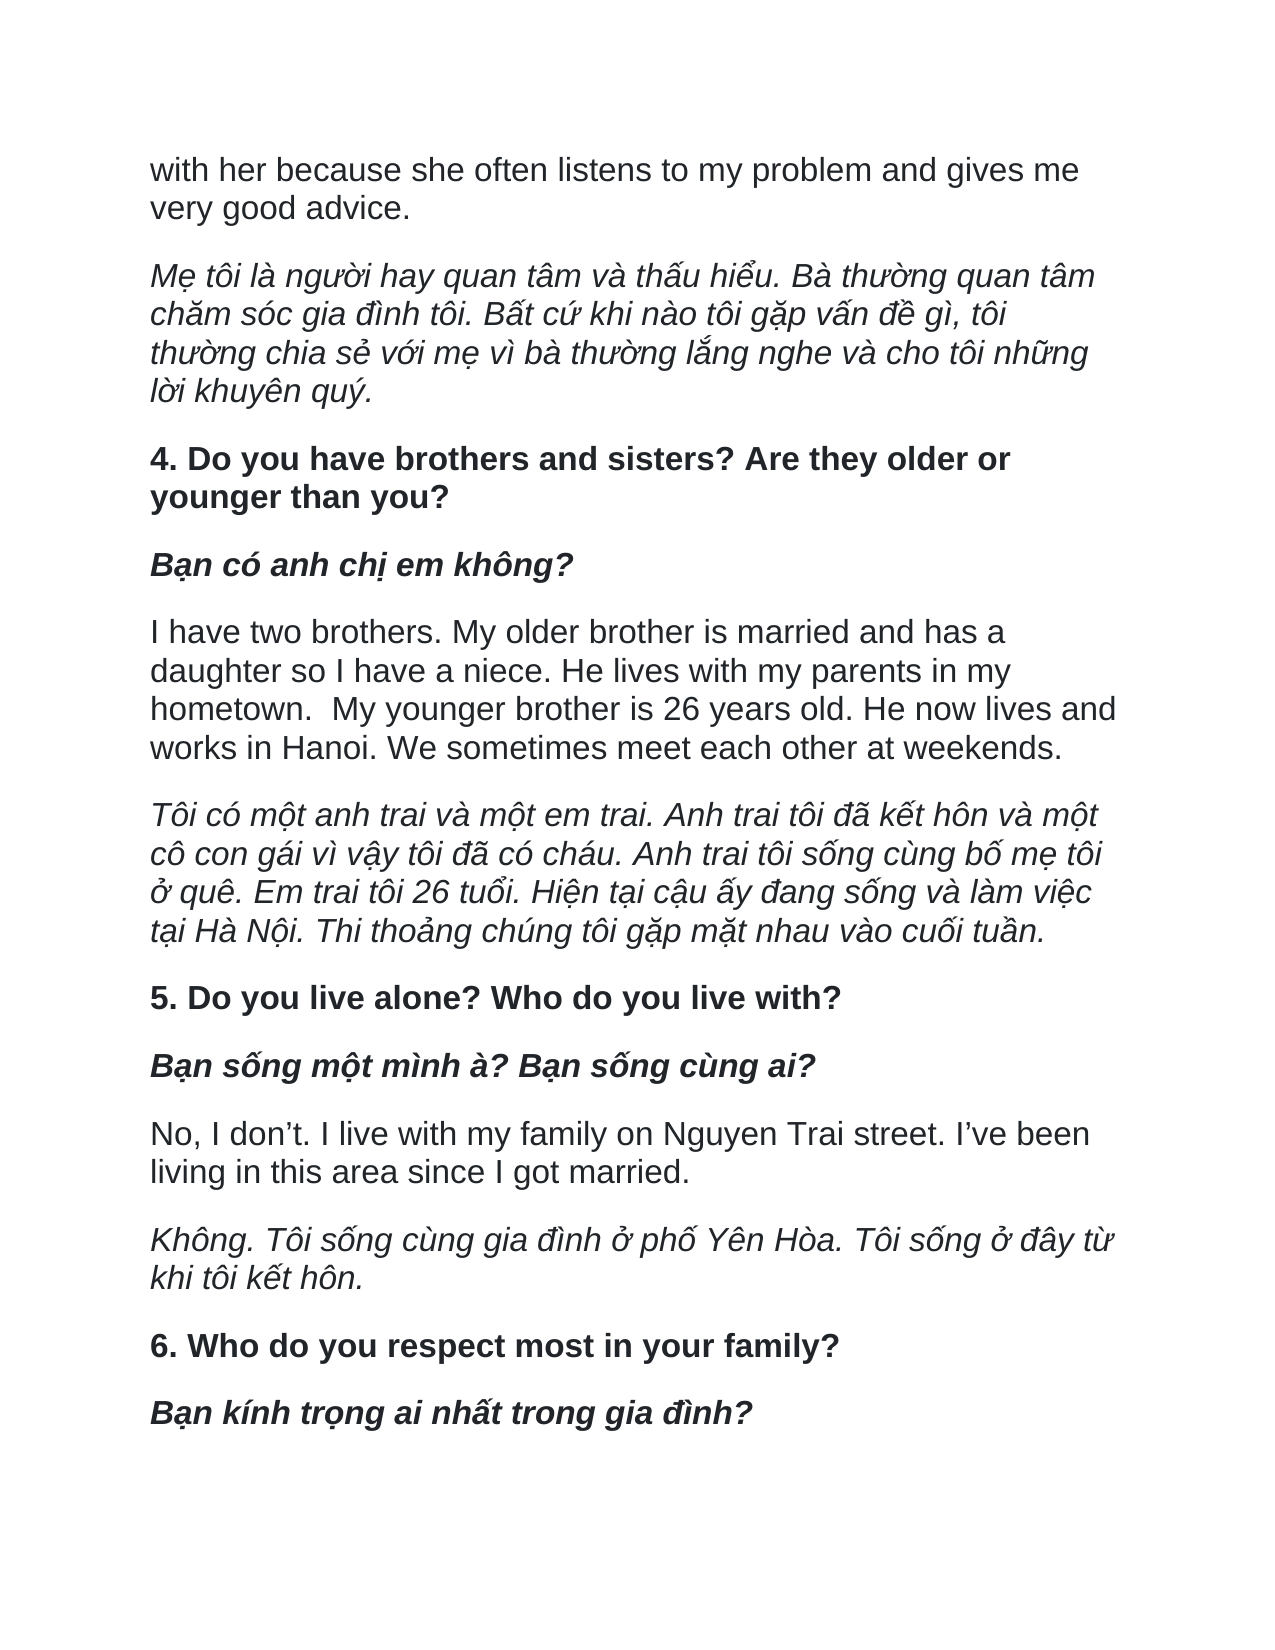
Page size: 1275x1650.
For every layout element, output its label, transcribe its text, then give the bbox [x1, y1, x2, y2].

text 4. Do you have brothers and sisters? Are they older or younger than you? [150, 439, 1125, 516]
text Tôi có một anh trai và một em trai. Anh trai tôi đã kết hôn và một cô con gái vì vậy tôi đã có cháu. Anh trai tôi sống cùng bố mẹ tôi ở quê. Em trai tôi 26 tuổi. Hiện tại cậu ấy đang sống và làm việc tại Hà Nội. Thi thoảng chúng tôi gặp mặt nhau vào cuối tuần. [150, 796, 1125, 949]
text Bạn có anh chị em không? [150, 545, 1125, 583]
text No, I don’t. I live with my family on Nguyen Trai street. I’ve been living in this area since I got married. [150, 1114, 1125, 1191]
text 6. Who do you respect most in your family? [150, 1326, 1125, 1364]
text Mẹ tôi là người hay quan tâm và thấu hiểu. Bà thường quan tâm chăm sóc gia đình tôi. Bất cứ khi nào tôi gặp vấn đề gì, tôi thường chia sẻ với mẹ vì bà thường lắng nghe và cho tôi những lời khuyên quý. [150, 256, 1125, 410]
text 5. Do you live alone? Who do you live with? [150, 978, 1125, 1017]
text Không. Tôi sống cùng gia đình ở phố Yên Hòa. Tôi sống ở đây từ khi tôi kết hôn. [150, 1220, 1125, 1297]
text Bạn sống một mình à? Bạn sống cùng ai? [150, 1046, 1125, 1084]
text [150, 150, 1125, 227]
text I have two brothers. My older brother is married and has a daughter so I have a niece. He lives with my parents in my hometown. My younger brother is 26 years old. He now lives and works in Hanoi. We sometimes meet each other at weekends. [150, 613, 1125, 766]
text Bạn kính trọng ai nhất trong gia đình? [150, 1393, 1125, 1432]
